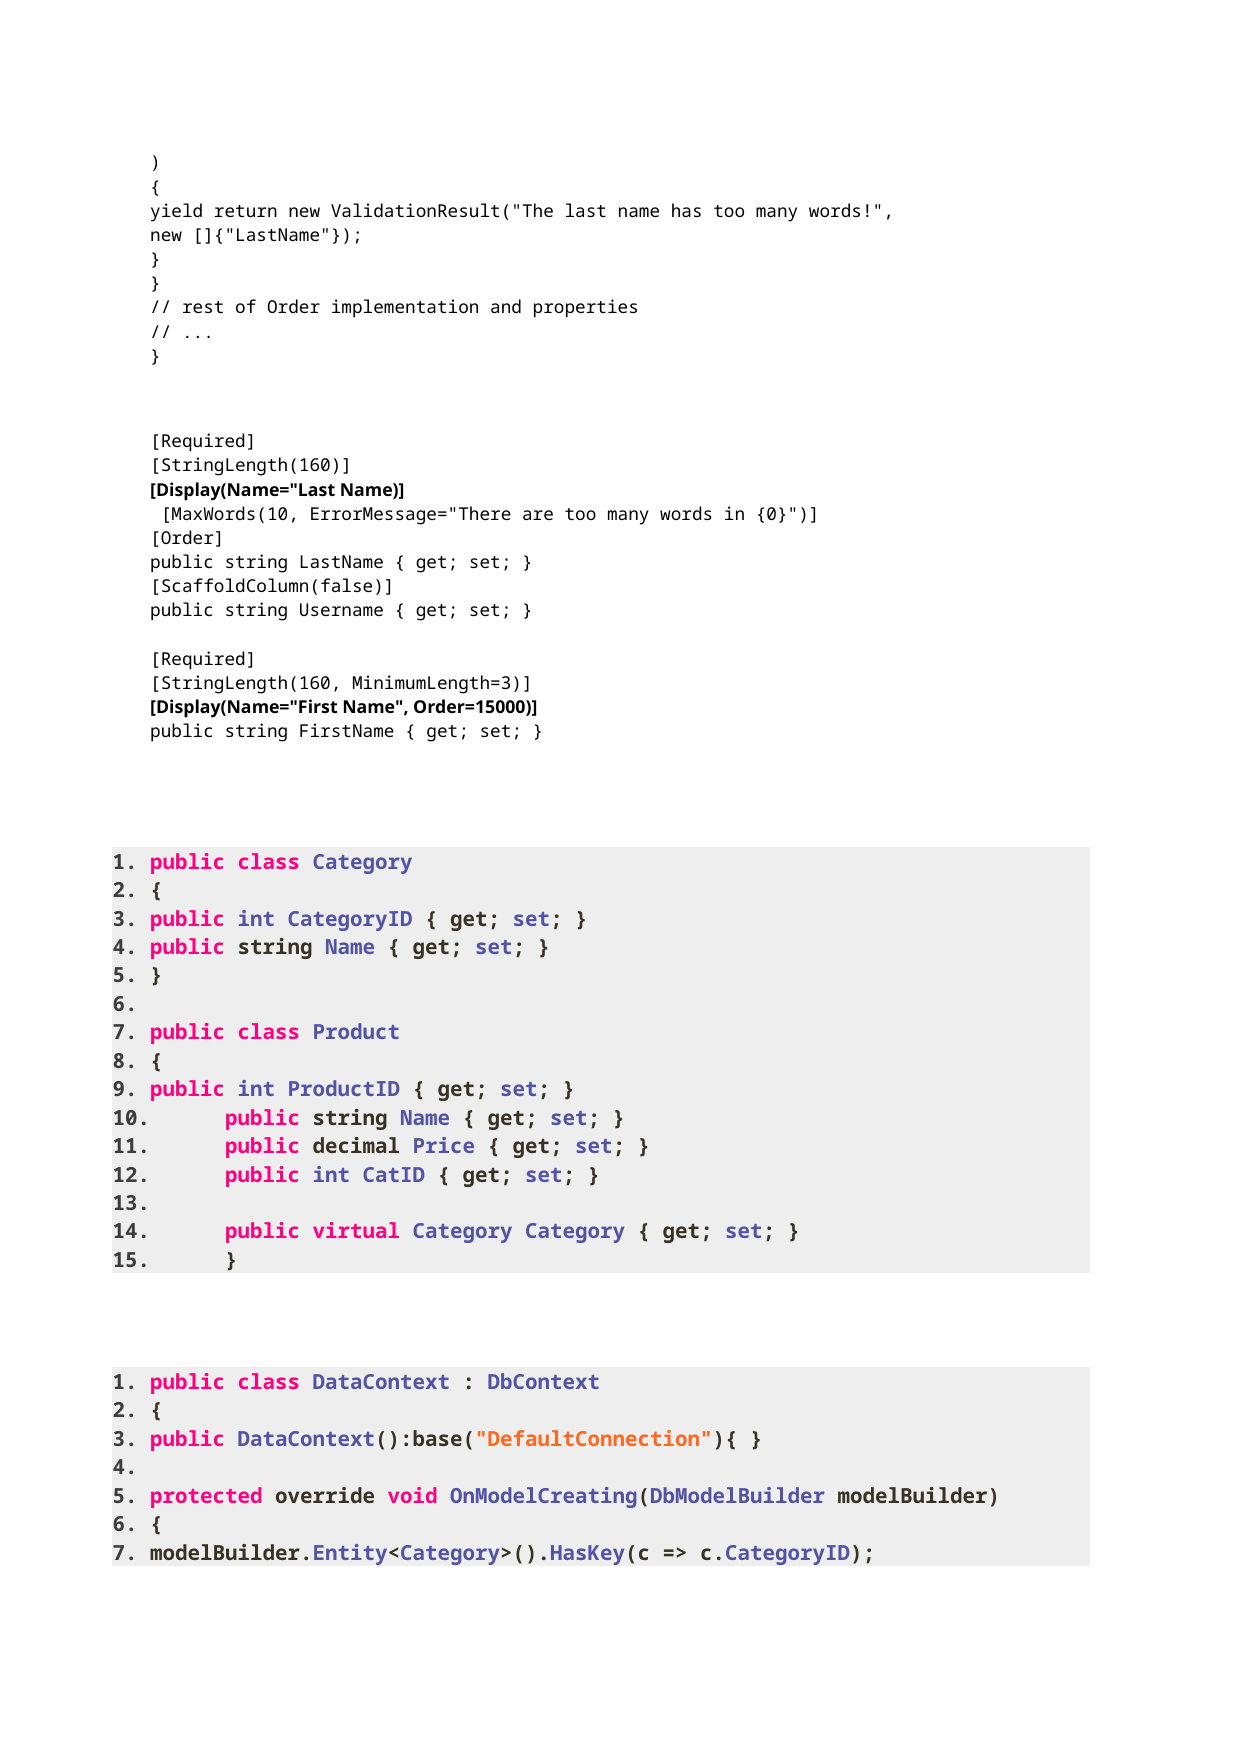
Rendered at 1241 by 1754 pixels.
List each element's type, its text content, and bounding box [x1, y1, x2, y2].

list { [112, 1509, 1090, 1538]
text [Required] [150, 646, 1090, 670]
list public class Category [112, 847, 1090, 875]
text public string Username { get; set; } [150, 598, 1090, 622]
text ) [150, 150, 1090, 174]
text [Required] [150, 429, 1090, 453]
text } [150, 343, 1090, 367]
list protected override void OnModelCreating(DbModelBuilder modelBuilder) [112, 1481, 1090, 1509]
list public string Name { get; set; } [112, 1103, 1090, 1131]
list public class DataContext : DbContext [112, 1367, 1090, 1396]
text // ... [150, 319, 1090, 343]
text // rest of Order implementation and properties [150, 295, 1090, 319]
list { [112, 875, 1090, 904]
text } [150, 247, 1090, 271]
text [Display(Name="First Name", Order=15000)] [150, 694, 1090, 719]
list public int CatID { get; set; } [112, 1160, 1090, 1188]
text yield return new ValidationResult("The last name has too many words!", [150, 198, 1090, 222]
list } [112, 961, 1090, 989]
list public int CategoryID { get; set; } [112, 904, 1090, 932]
list } [112, 1245, 1090, 1273]
text new []{"LastName"}); [150, 222, 1090, 247]
text [StringLength(160)] [150, 453, 1090, 477]
list public virtual Category Category { get; set; } [112, 1217, 1090, 1245]
list public class Product [112, 1017, 1090, 1046]
list { [112, 1396, 1090, 1424]
text { [150, 174, 1090, 198]
text public string LastName { get; set; } [150, 549, 1090, 574]
text [Order] [150, 525, 1090, 549]
text public string FirstName { get; set; } [150, 719, 1090, 743]
list { [112, 1046, 1090, 1074]
list public int ProductID { get; set; } [112, 1074, 1090, 1103]
list modelBuilder.Entity<Category>().HasKey(c => c.CategoryID); [112, 1538, 1090, 1566]
text [StringLength(160, MinimumLength=3)] [150, 670, 1090, 694]
text [Display(Name="Last Name)] [150, 477, 1090, 501]
text [ScaffoldColumn(false)] [150, 574, 1090, 598]
list public DataContext():base("DefaultConnection"){ } [112, 1424, 1090, 1452]
text } [150, 271, 1090, 295]
list public decimal Price { get; set; } [112, 1131, 1090, 1160]
list public string Name { get; set; } [112, 932, 1090, 961]
text [MaxWords(10, ErrorMessage="There are too many words in {0}")] [150, 501, 1090, 525]
